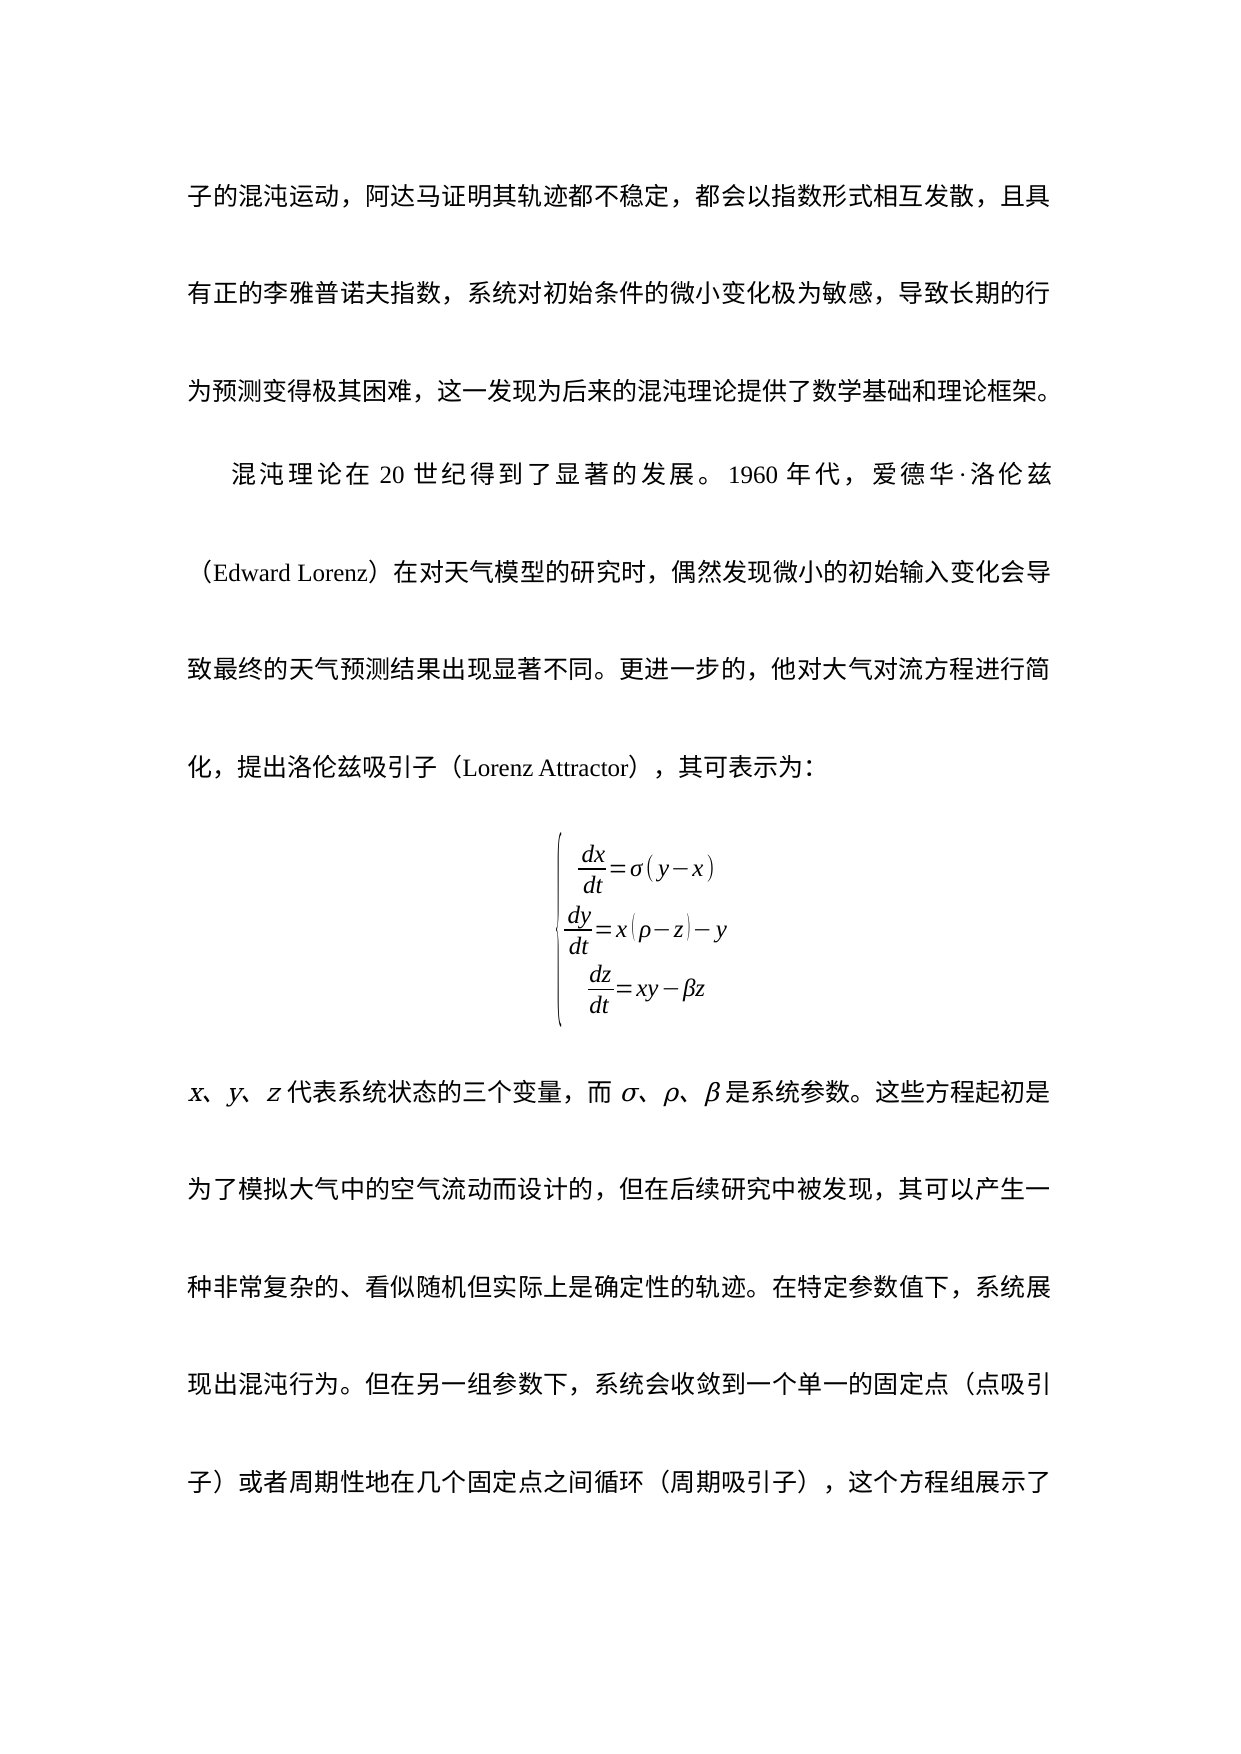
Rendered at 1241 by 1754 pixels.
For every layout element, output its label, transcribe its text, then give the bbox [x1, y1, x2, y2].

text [187, 162, 1053, 422]
text 混沌理论在20世纪得到了显著的发展。1960年代，爱德华·洛伦兹（Edward Lorenz）在对天气模型的研究时，偶然发现微小的初始输入变化会导致最终的天气预测结果出现显著不同。更进一步的，他对大气对流方程进行简化，提出洛伦兹吸引子（Lorenz Attractor），其可表示为： [187, 440, 1053, 798]
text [187, 1058, 1053, 1513]
